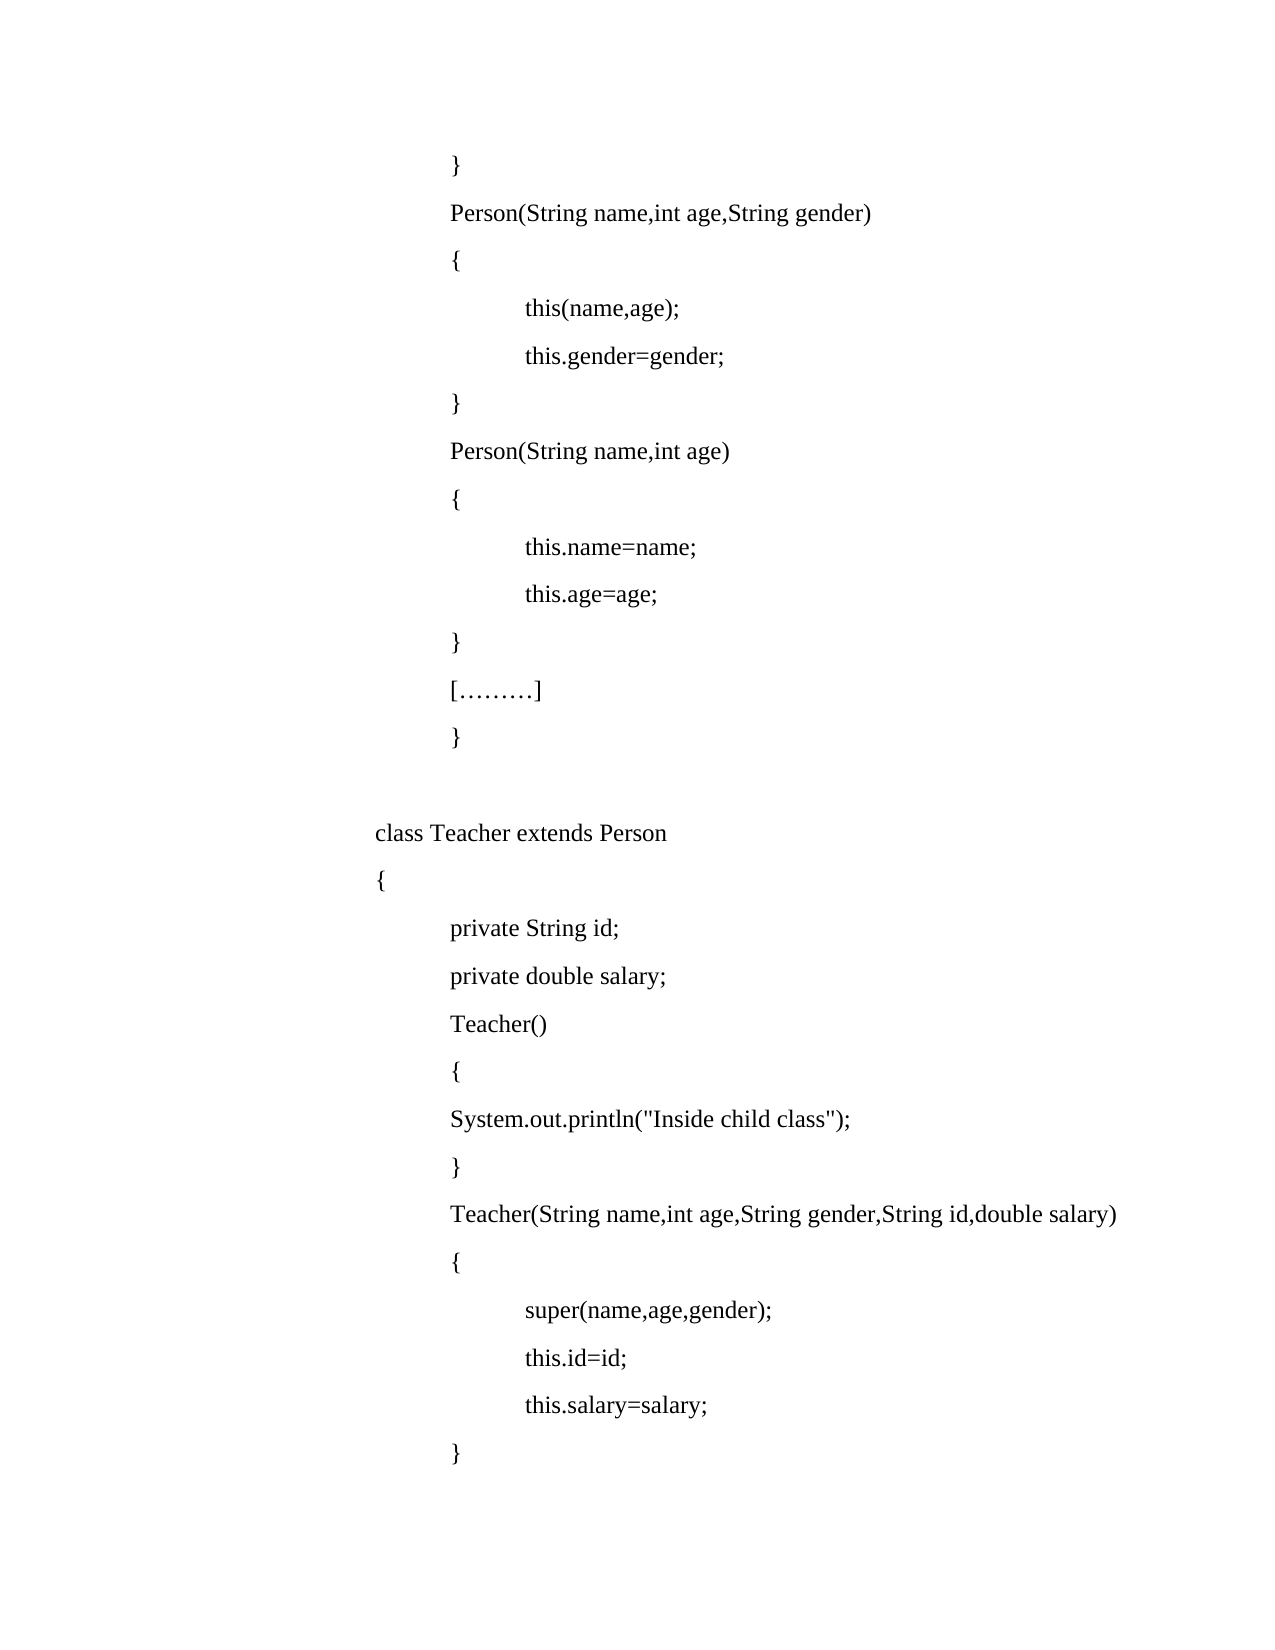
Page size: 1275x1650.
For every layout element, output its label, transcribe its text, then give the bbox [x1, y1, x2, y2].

text { [375, 1056, 1125, 1085]
text [………] [150, 675, 1125, 703]
text { [375, 866, 1125, 894]
text } [375, 150, 1125, 179]
text this.age=age; [375, 579, 1125, 608]
text super(name,age,gender); [375, 1295, 1125, 1324]
text private String id; [375, 913, 1125, 942]
text { [375, 1247, 1125, 1276]
text System.out.println("Inside child class"); [375, 1104, 1125, 1133]
text { [375, 245, 1125, 274]
text Teacher() [375, 1009, 1125, 1037]
text } [375, 1152, 1125, 1181]
text this.id=id; [375, 1343, 1125, 1371]
text this.name=name; [375, 532, 1125, 560]
text Person(String name,int age) [375, 436, 1125, 465]
text this(name,age); [375, 293, 1125, 322]
text this.gender=gender; [375, 341, 1125, 369]
text } [375, 627, 1125, 656]
text this.salary=salary; [375, 1390, 1125, 1419]
text } [375, 388, 1125, 417]
text { [375, 484, 1125, 513]
text Person(String name,int age,String gender) [375, 198, 1125, 226]
text private double salary; [375, 961, 1125, 990]
text } [150, 722, 1125, 751]
text } [375, 1438, 1125, 1467]
text Teacher(String name,int age,String gender,String id,double salary) [375, 1199, 1125, 1228]
text class Teacher extends Person [375, 818, 1125, 847]
